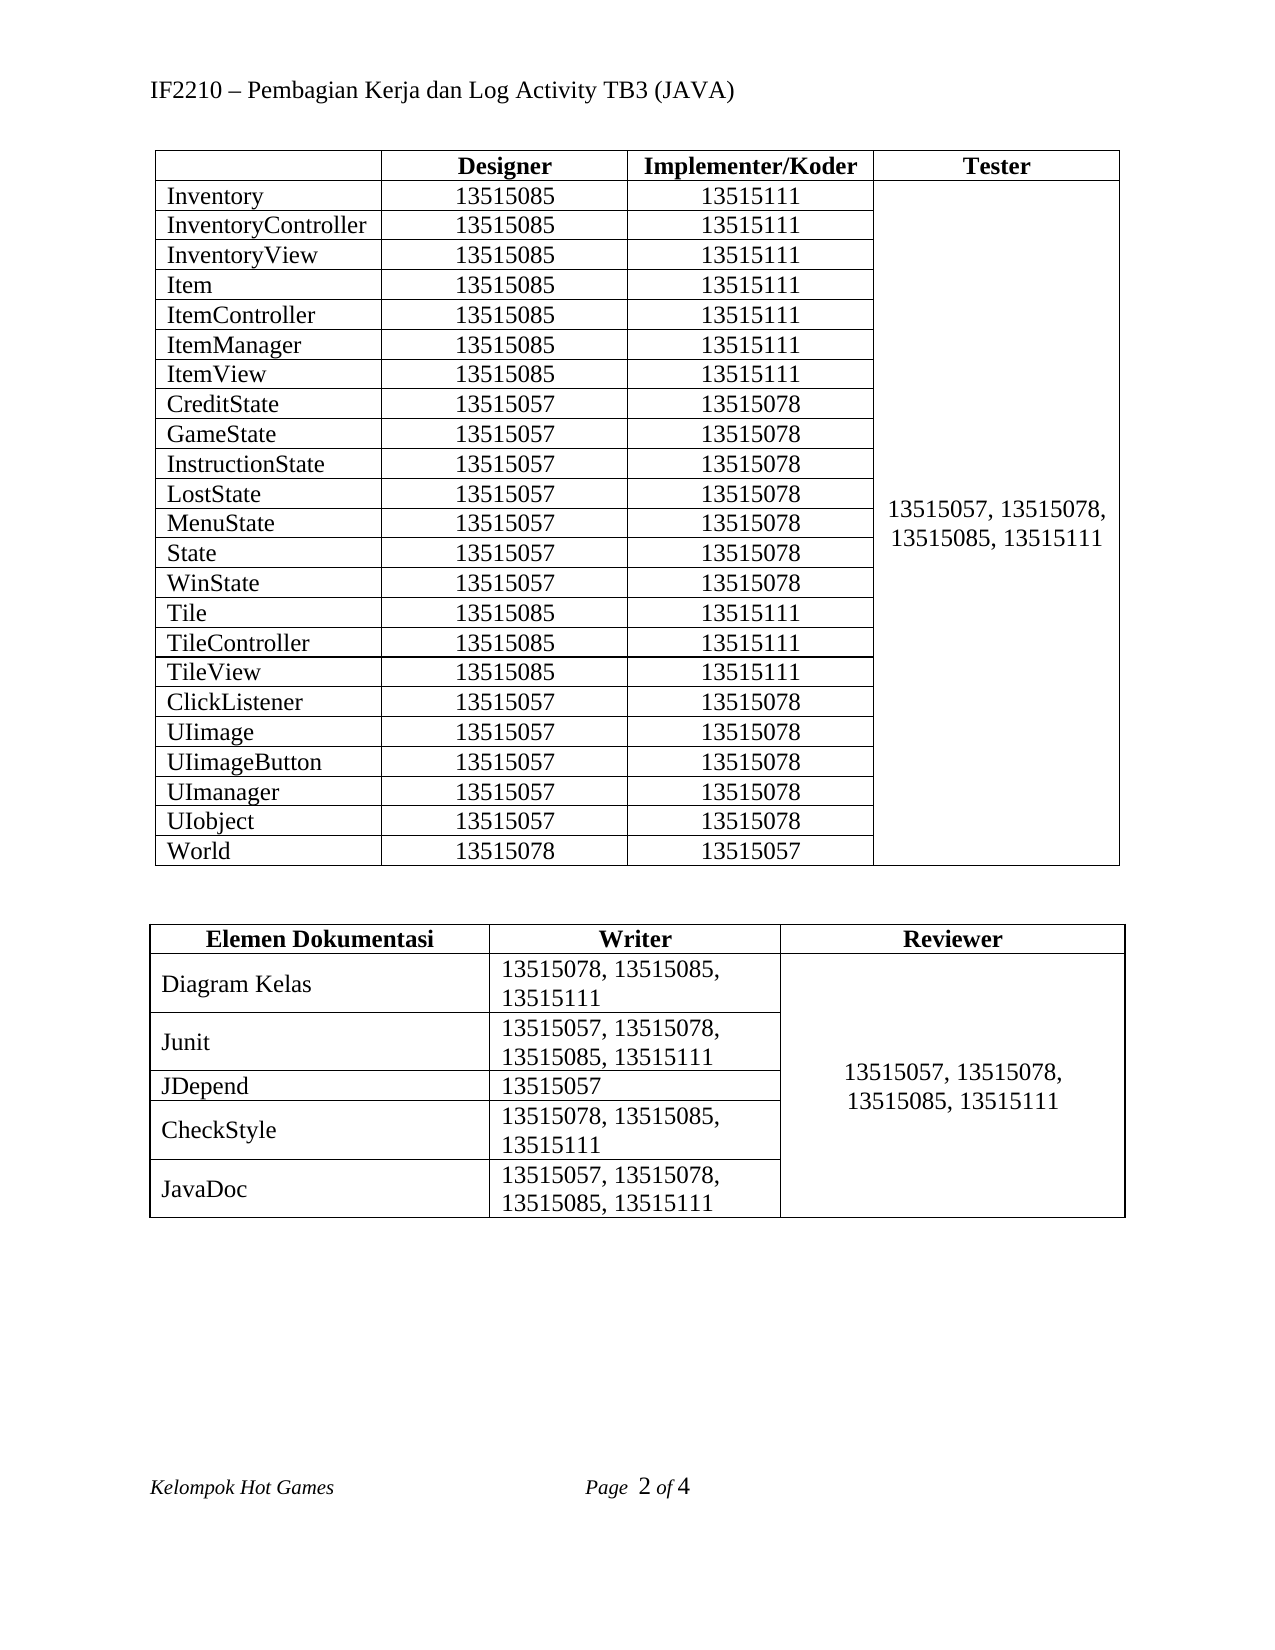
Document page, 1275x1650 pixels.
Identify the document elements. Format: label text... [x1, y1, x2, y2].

table_cell 13515057 [382, 419, 627, 448]
table_cell 13515057, 13515078, 13515085, 13515111 [490, 1013, 780, 1070]
table_cell 13515057 [382, 568, 627, 597]
table_cell WinState [156, 568, 381, 597]
table_cell Designer [382, 151, 627, 180]
table_cell 13515078 [628, 747, 873, 776]
table_cell 13515057 [382, 717, 627, 746]
table_cell 13515085 [382, 181, 627, 209]
table_cell 13515078 [628, 687, 873, 716]
table_cell InventoryController [156, 211, 381, 239]
table_cell ItemController [156, 300, 381, 329]
table_cell UIobject [156, 806, 381, 835]
table_cell InventoryView [156, 240, 381, 269]
table_cell 13515111 [628, 360, 873, 388]
table_cell 13515085 [382, 628, 627, 656]
table_header Elemen Dokumentasi [151, 925, 489, 953]
table_cell Inventory [156, 181, 381, 209]
table_cell 13515057 [490, 1071, 780, 1100]
table_cell TileController [156, 628, 381, 656]
table_cell 13515057 [628, 836, 873, 865]
table_cell 13515085 [382, 240, 627, 269]
table_cell 13515057 [382, 687, 627, 716]
table_cell 13515078 [382, 836, 627, 865]
table_cell 13515085 [382, 598, 627, 627]
table_cell World [156, 836, 381, 865]
table_cell LostState [156, 479, 381, 507]
table_cell 13515057 [382, 479, 627, 507]
table_cell Kelas [156, 151, 381, 180]
table_cell ItemManager [156, 330, 381, 358]
table_cell GameState [156, 419, 381, 448]
table_cell 13515078 [628, 389, 873, 418]
table_cell 13515085 [382, 658, 627, 686]
table_cell TileView [156, 658, 381, 686]
table_cell 13515078 [628, 479, 873, 507]
table_cell 13515057 [382, 538, 627, 567]
table_cell 13515078 [628, 806, 873, 835]
table_cell 13515085 [382, 330, 627, 358]
table_cell 13515111 [628, 181, 873, 209]
table_cell 13515111 [628, 658, 873, 686]
table_cell 13515111 [628, 300, 873, 329]
table_cell Junit [151, 1013, 489, 1070]
table_cell UImanager [156, 777, 381, 805]
table_cell ClickListener [156, 687, 381, 716]
table_cell 13515111 [628, 211, 873, 239]
table_cell 13515111 [628, 330, 873, 358]
table_cell InstructionState [156, 449, 381, 478]
table_cell ItemView [156, 360, 381, 388]
table_cell 13515078 [628, 419, 873, 448]
table_cell CheckStyle [151, 1101, 489, 1159]
table_header Writer [490, 925, 780, 953]
table_cell 13515078, 13515085, 13515111 [490, 954, 780, 1012]
table_cell 13515057 [382, 806, 627, 835]
table_cell CreditState [156, 389, 381, 418]
table_cell 13515078, 13515085, 13515111 [490, 1101, 780, 1159]
table_cell UIimage [156, 717, 381, 746]
table_header Reviewer [781, 925, 1124, 953]
table_cell 13515111 [628, 270, 873, 299]
table_cell 13515111 [628, 240, 873, 269]
table_cell 13515111 [628, 628, 873, 656]
table_cell 13515057, 13515078, 13515085, 13515111 [490, 1160, 780, 1217]
table_cell State [156, 538, 381, 567]
table_cell 13515057 [382, 449, 627, 478]
table_cell 13515078 [628, 717, 873, 746]
table_cell 13515057, 13515078, 13515085, 13515111 [781, 954, 1124, 1217]
table_cell UIimageButton [156, 747, 381, 776]
table_cell Diagram Kelas [151, 954, 489, 1012]
table_cell 13515085 [382, 211, 627, 239]
table_cell 13515078 [628, 538, 873, 567]
table_cell 13515085 [382, 360, 627, 388]
table_cell Tester [874, 151, 1119, 180]
table_cell Tile [156, 598, 381, 627]
table_cell 13515078 [628, 777, 873, 805]
table_cell 13515057, 13515078, 13515085, 13515111 [874, 181, 1119, 865]
table_cell 13515085 [382, 300, 627, 329]
table_cell JDepend [151, 1071, 489, 1100]
table_cell 13515057 [382, 747, 627, 776]
table_cell 13515057 [382, 389, 627, 418]
table_cell 13515057 [382, 509, 627, 537]
table_cell 13515085 [382, 270, 627, 299]
table_cell MenuState [156, 509, 381, 537]
table_cell Item [156, 270, 381, 299]
table_cell JavaDoc [151, 1160, 489, 1217]
table_cell 13515078 [628, 568, 873, 597]
table_cell 13515111 [628, 598, 873, 627]
table_cell 13515057 [382, 777, 627, 805]
table_cell Implementer/Koder [628, 151, 873, 180]
table_cell 13515078 [628, 509, 873, 537]
table_cell 13515078 [628, 449, 873, 478]
